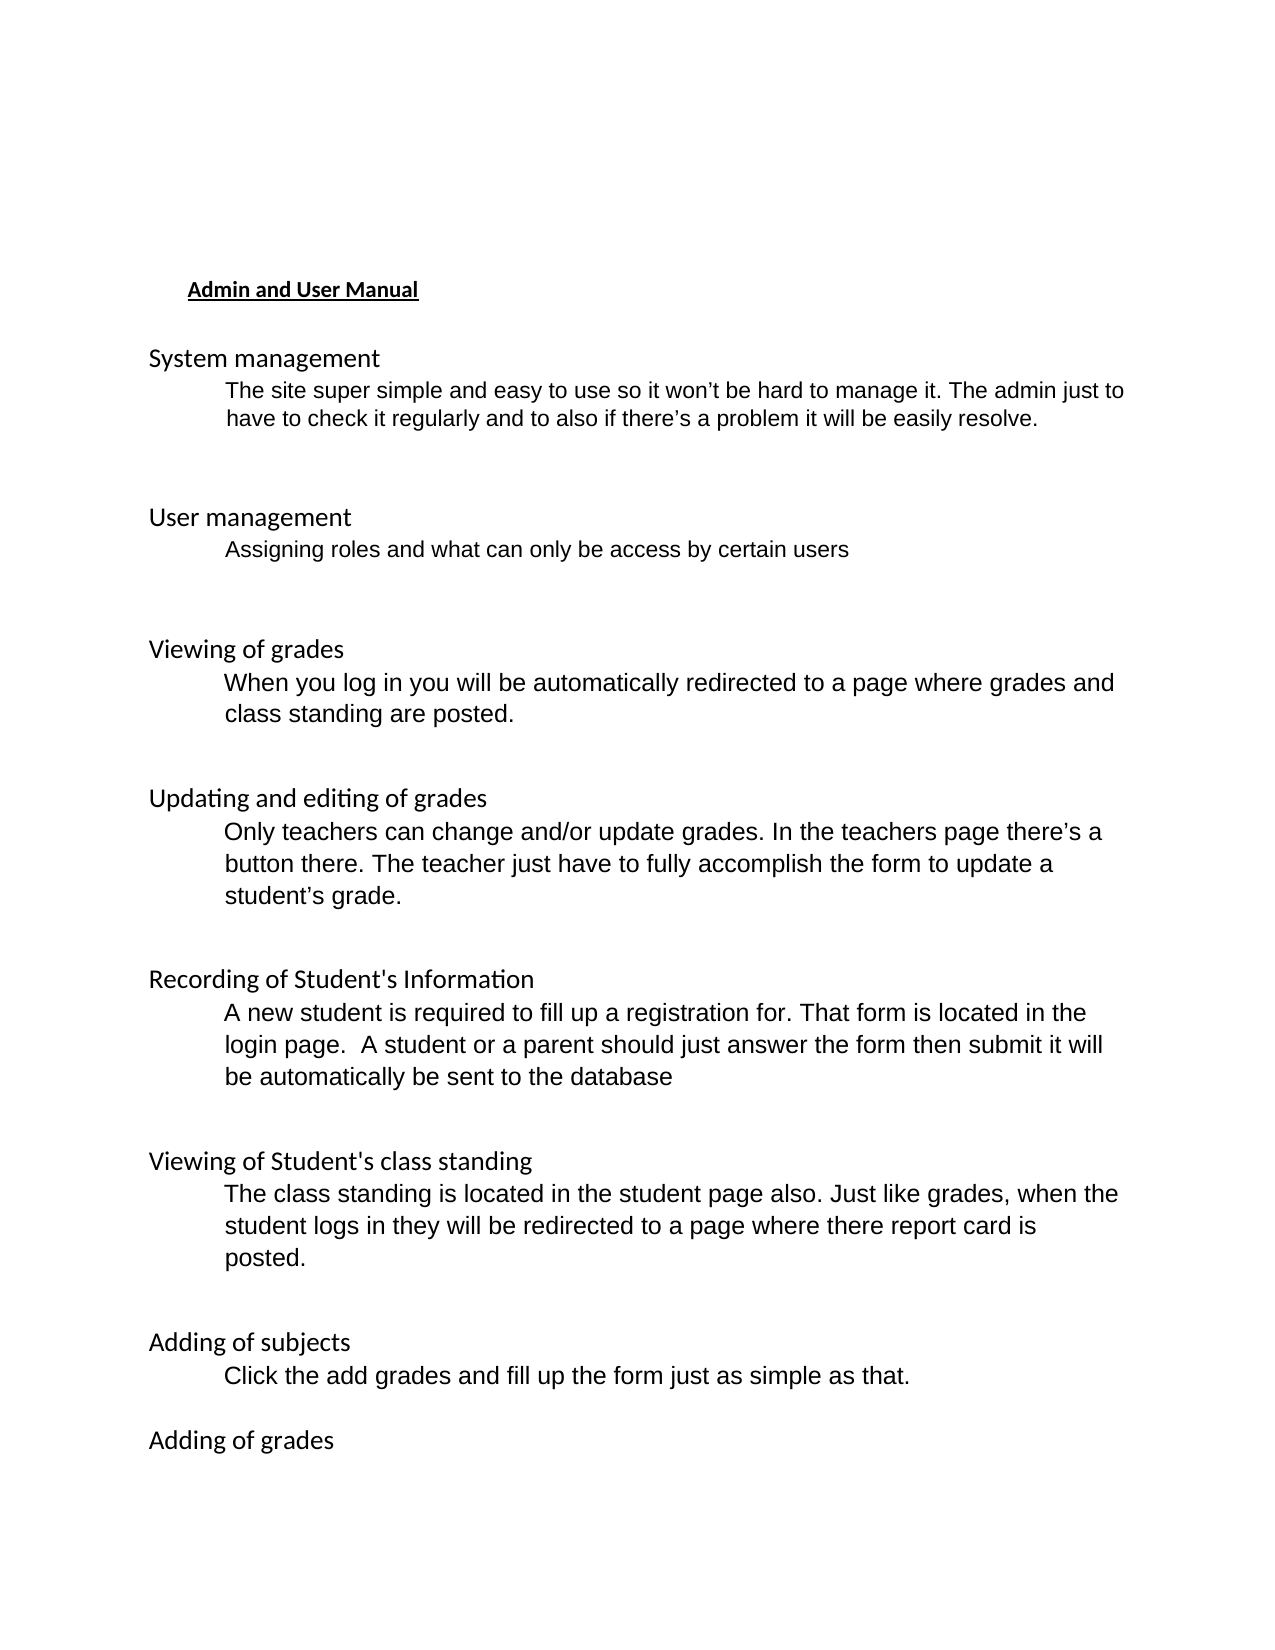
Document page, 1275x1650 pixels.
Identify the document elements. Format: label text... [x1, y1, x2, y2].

text Viewing of Student's class standing [148, 1144, 541, 1177]
text Adding of subjects [148, 1325, 541, 1358]
text A new student is required to fill up a registration for. That form is located in the login page. A student or a parent should just answer the form then submit it will be automatically be sent to the database [223, 998, 1124, 1091]
text Admin and User Manual [187, 275, 1124, 303]
text Adding of grades [148, 1423, 541, 1456]
text The site super simple and easy to use so it won’t be hard to manage it. The admin just to have to check it regularly and to also if there’s a problem it will be easily resolve. [225, 377, 1124, 431]
text When you log in you will be automatically redirected to a page where grades and class standing are posted. [223, 667, 1124, 728]
text Updating and editing of grades [148, 781, 541, 814]
text Only teachers can change and/or update grades. In the teachers page there’s a button there. The teacher just have to fully accomplish the form to update a student’s grade. [223, 817, 1124, 909]
text The class standing is located in the student page also. Just like grades, when the student logs in they will be redirected to a page where there report card is posted. [223, 1179, 1124, 1272]
text Recording of Student's Information [148, 963, 541, 996]
text System management [148, 342, 541, 375]
text Assigning roles and what can only be access by certain users [225, 536, 1124, 562]
text User management [148, 500, 541, 533]
text Viewing of grades [148, 632, 541, 665]
text Click the add grades and fill up the form just as simple as that. [223, 1361, 1124, 1389]
